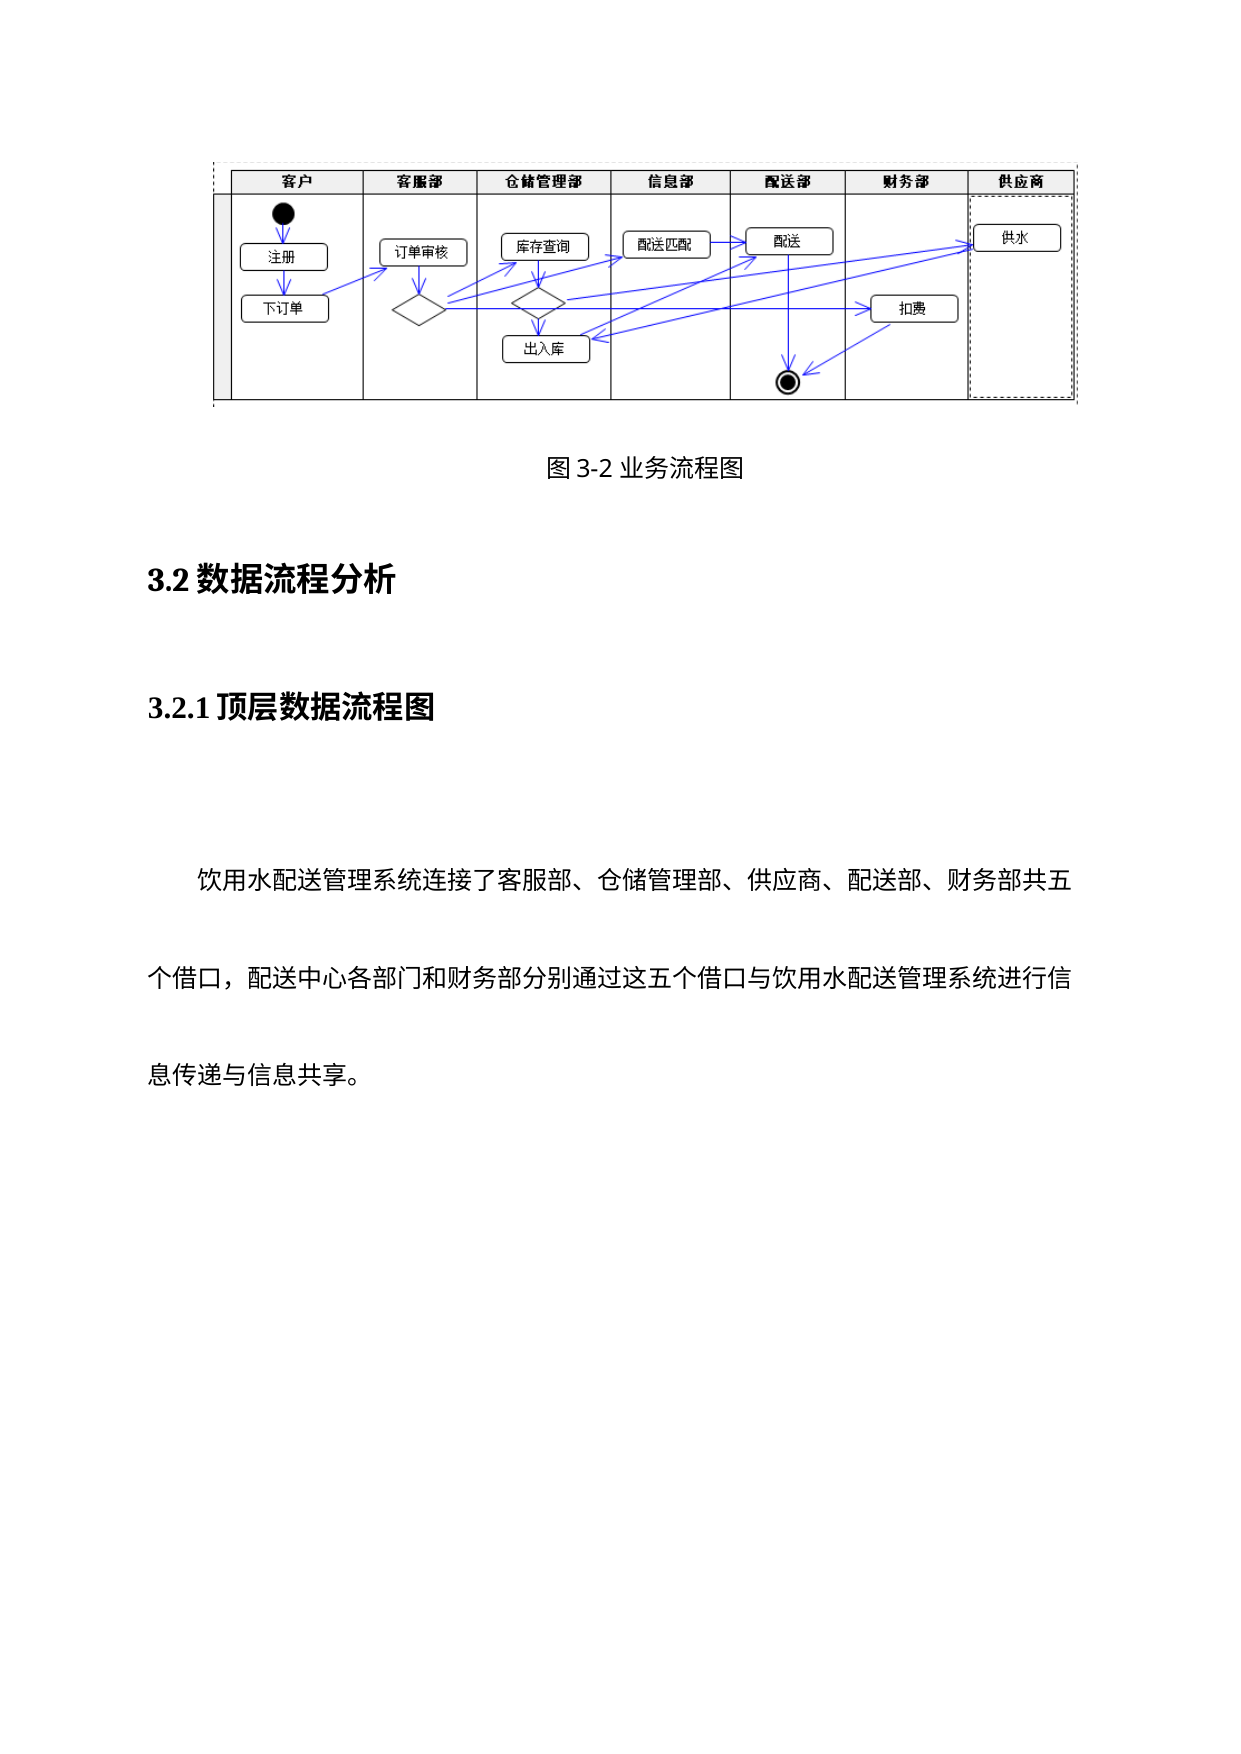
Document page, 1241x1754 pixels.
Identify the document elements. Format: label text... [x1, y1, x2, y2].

text 图3-2 业务流程图 [148, 434, 1092, 499]
picture [212, 162, 1078, 407]
text 3.2 数据流程分析 [148, 545, 1092, 610]
text 3.2.1顶层数据流程图 [148, 672, 1092, 737]
text 饮用水配送管理系统连接了客服部、仓储管理部、供应商、配送部、财务部共五个借口，配送中心各部门和财务部分别通过这五个借口与饮用水配送管理系统进行信息传递与信息共享。 [148, 846, 1092, 1106]
